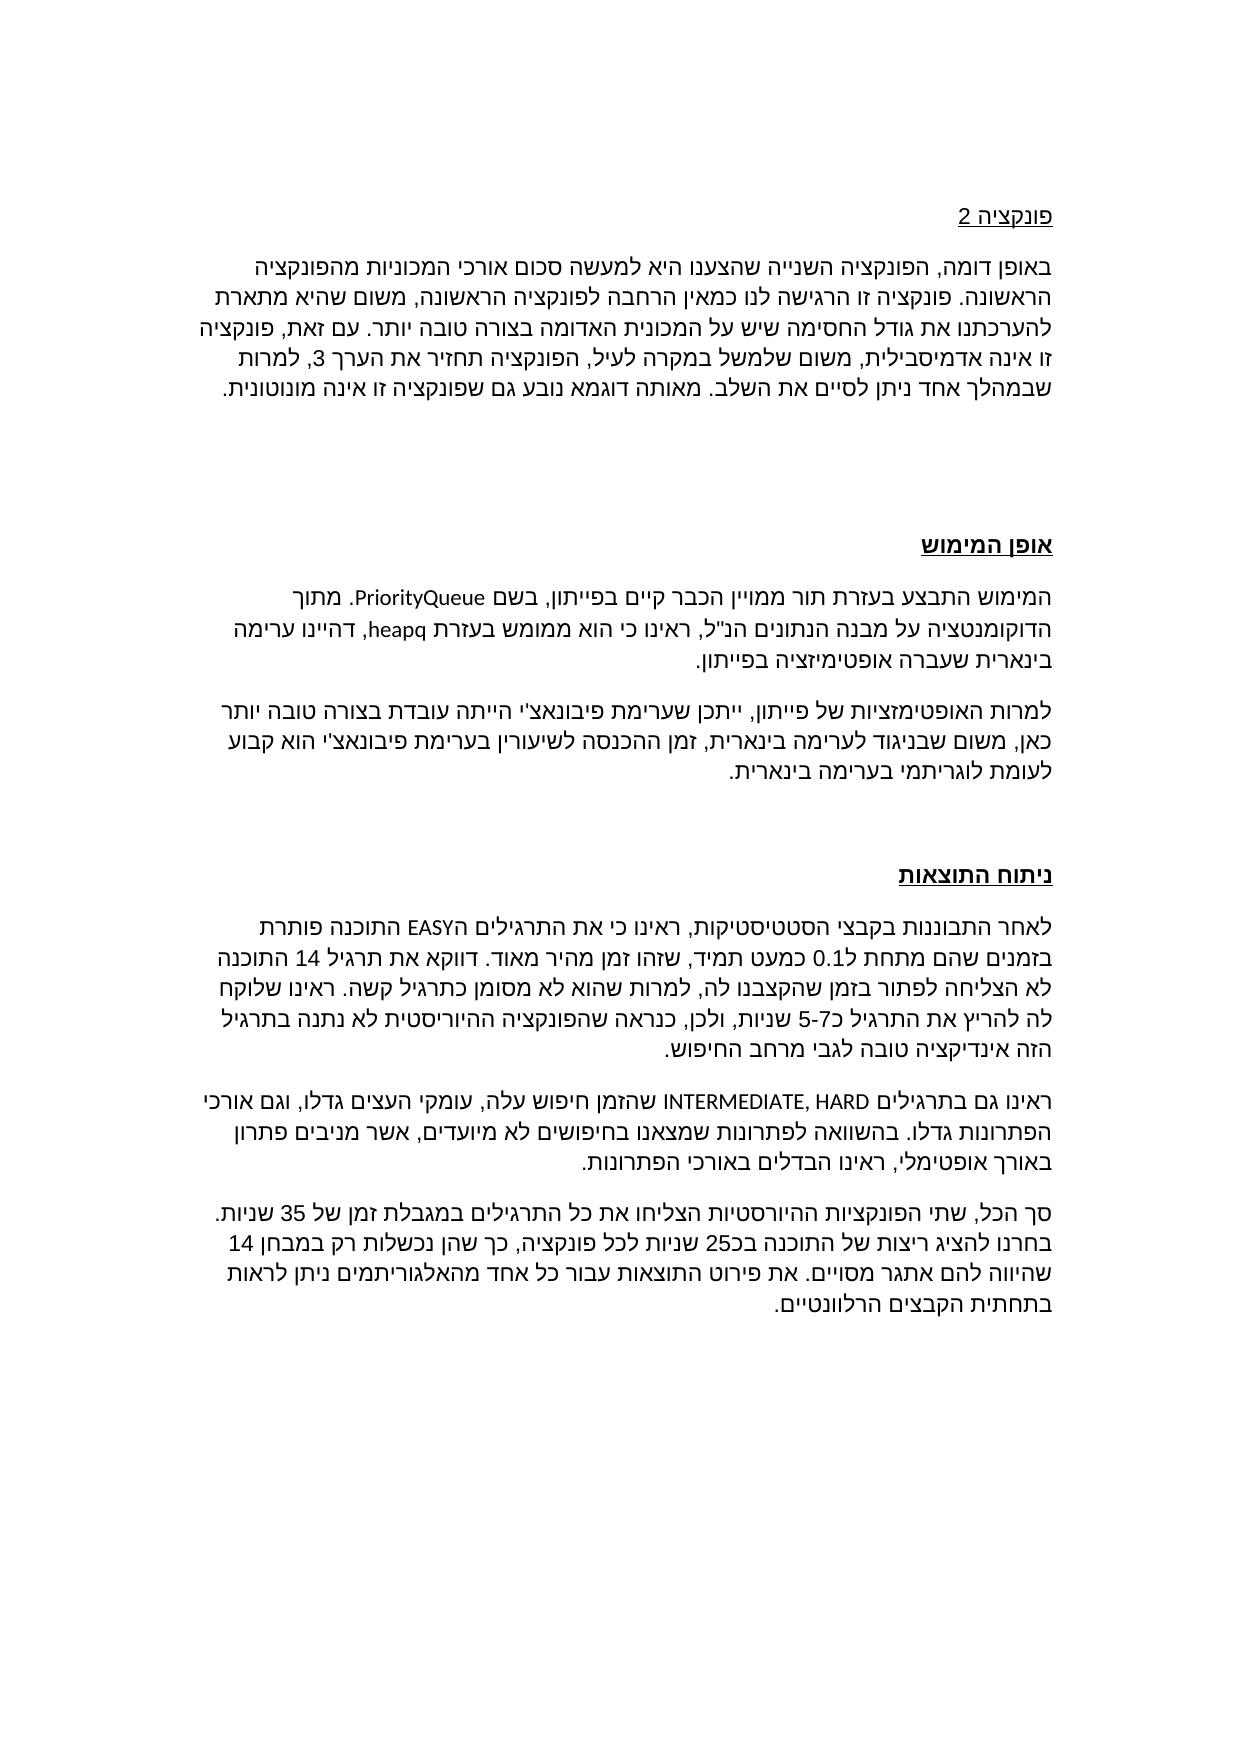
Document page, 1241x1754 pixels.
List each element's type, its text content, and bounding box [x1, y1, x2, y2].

text המימוש התבצע בעזרת תור ממויין הכבר קיים בפייתון, בשם PriorityQueue. מתוך הדוקומנטציה על מבנה הנתונים הנ"ל, ראינו כי הוא ממומש בעזרת heapq, דהיינו ערימה בינארית שעברה אופטימיזציה בפייתון. [187, 583, 1053, 673]
text למרות האופטימזציות של פייתון, ייתכן שערימת פיבונאצ'י הייתה עובדת בצורה טובה יותר כאן, משום שבניגוד לערימה בינארית, זמן ההכנסה לשיעורין בערימת פיבונאצ'י הוא קבוע לעומת לוגריתמי בערימה בינארית. [187, 698, 1053, 784]
text ניתוח התוצאות [187, 862, 1053, 889]
text ראינו גם בתרגילים INTERMEDIATE, HARD שהזמן חיפוש עלה, עומקי העצים גדלו, וגם אורכי הפתרונות גדלו. בהשוואה לפתרונות שמצאנו בחיפושים לא מיועדים, אשר מניבים פתרון באורך אופטימלי, ראינו הבדלים באורכי הפתרונות. [187, 1087, 1053, 1175]
text אופן המימוש [187, 532, 1053, 558]
text סך הכל, שתי הפונקציות ההיורסטיות הצליחו את כל התרגילים במגבלת זמן של 35 שניות. בחרנו להציג ריצות של התוכנה בכ25 שניות לכל פונקציה, כך שהן נכשלות רק במבחן 14 שהיווה להם אתגר מסויים. את פירוט התוצאות עבור כל אחד מהאלגוריתמים ניתן לראות בתחתית הקבצים הרלוונטיים. [187, 1200, 1053, 1317]
text פונקציה 2 [187, 203, 1053, 229]
text לאחר התבוננות בקבצי הסטטיסטיקות, ראינו כי את התרגילים הEASY התוכנה פותרת בזמנים שהם מתחת ל0.1 כמעט תמיד, שזהו זמן מהיר מאוד. דווקא את תרגיל 14 התוכנה לא הצליחה לפתור בזמן שהקצבנו לה, למרות שהוא לא מסומן כתרגיל קשה. ראינו שלוקח לה להריץ את התרגיל כ5-7 שניות, ולכן, כנראה שהפונקציה ההיוריסטית לא נתנה בתרגיל הזה אינדיקציה טובה לגבי מרחב החיפוש. [187, 913, 1053, 1062]
